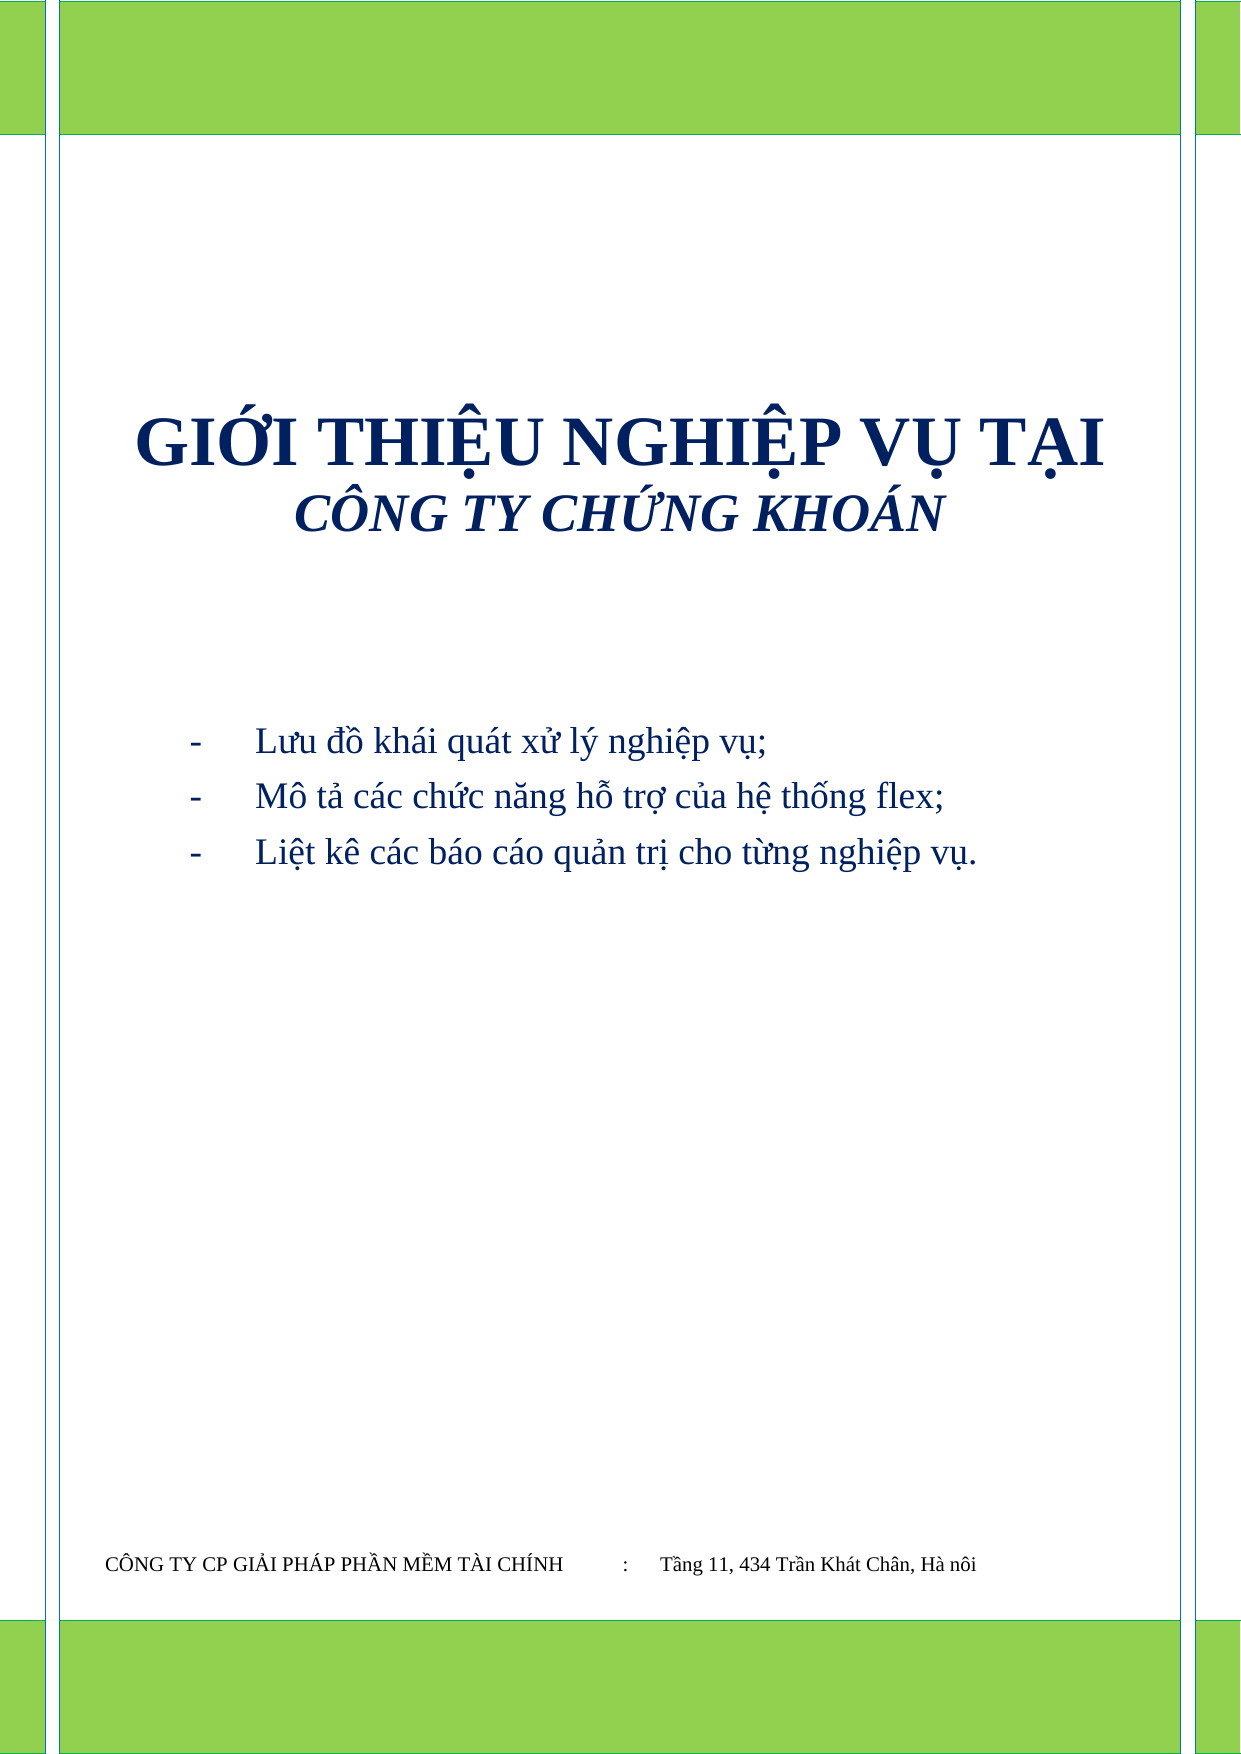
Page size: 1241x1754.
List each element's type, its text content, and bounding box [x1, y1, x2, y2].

text GIỚI THIỆU NGHIỆP VỤ TẠI CÔNG TY CHỨNG KHOÁN [105, 399, 1135, 543]
table_header : [611, 1539, 649, 1601]
list Liệt kê các báo cáo quản trị cho từng nghiệp vụ. [105, 829, 1135, 873]
list Lưu đồ khái quát xử lý nghiệp vụ; [105, 718, 1135, 761]
list Mô tả các chức năng hỗ trợ của hệ thống flex; [105, 774, 1135, 817]
table_header Tầng 11, 434 Trần Khát Chân, Hà nôi [649, 1539, 1147, 1601]
table_header CÔNG TY CP GIẢI PHÁP PHẦN MỀM TÀI CHÍNH [94, 1539, 611, 1601]
